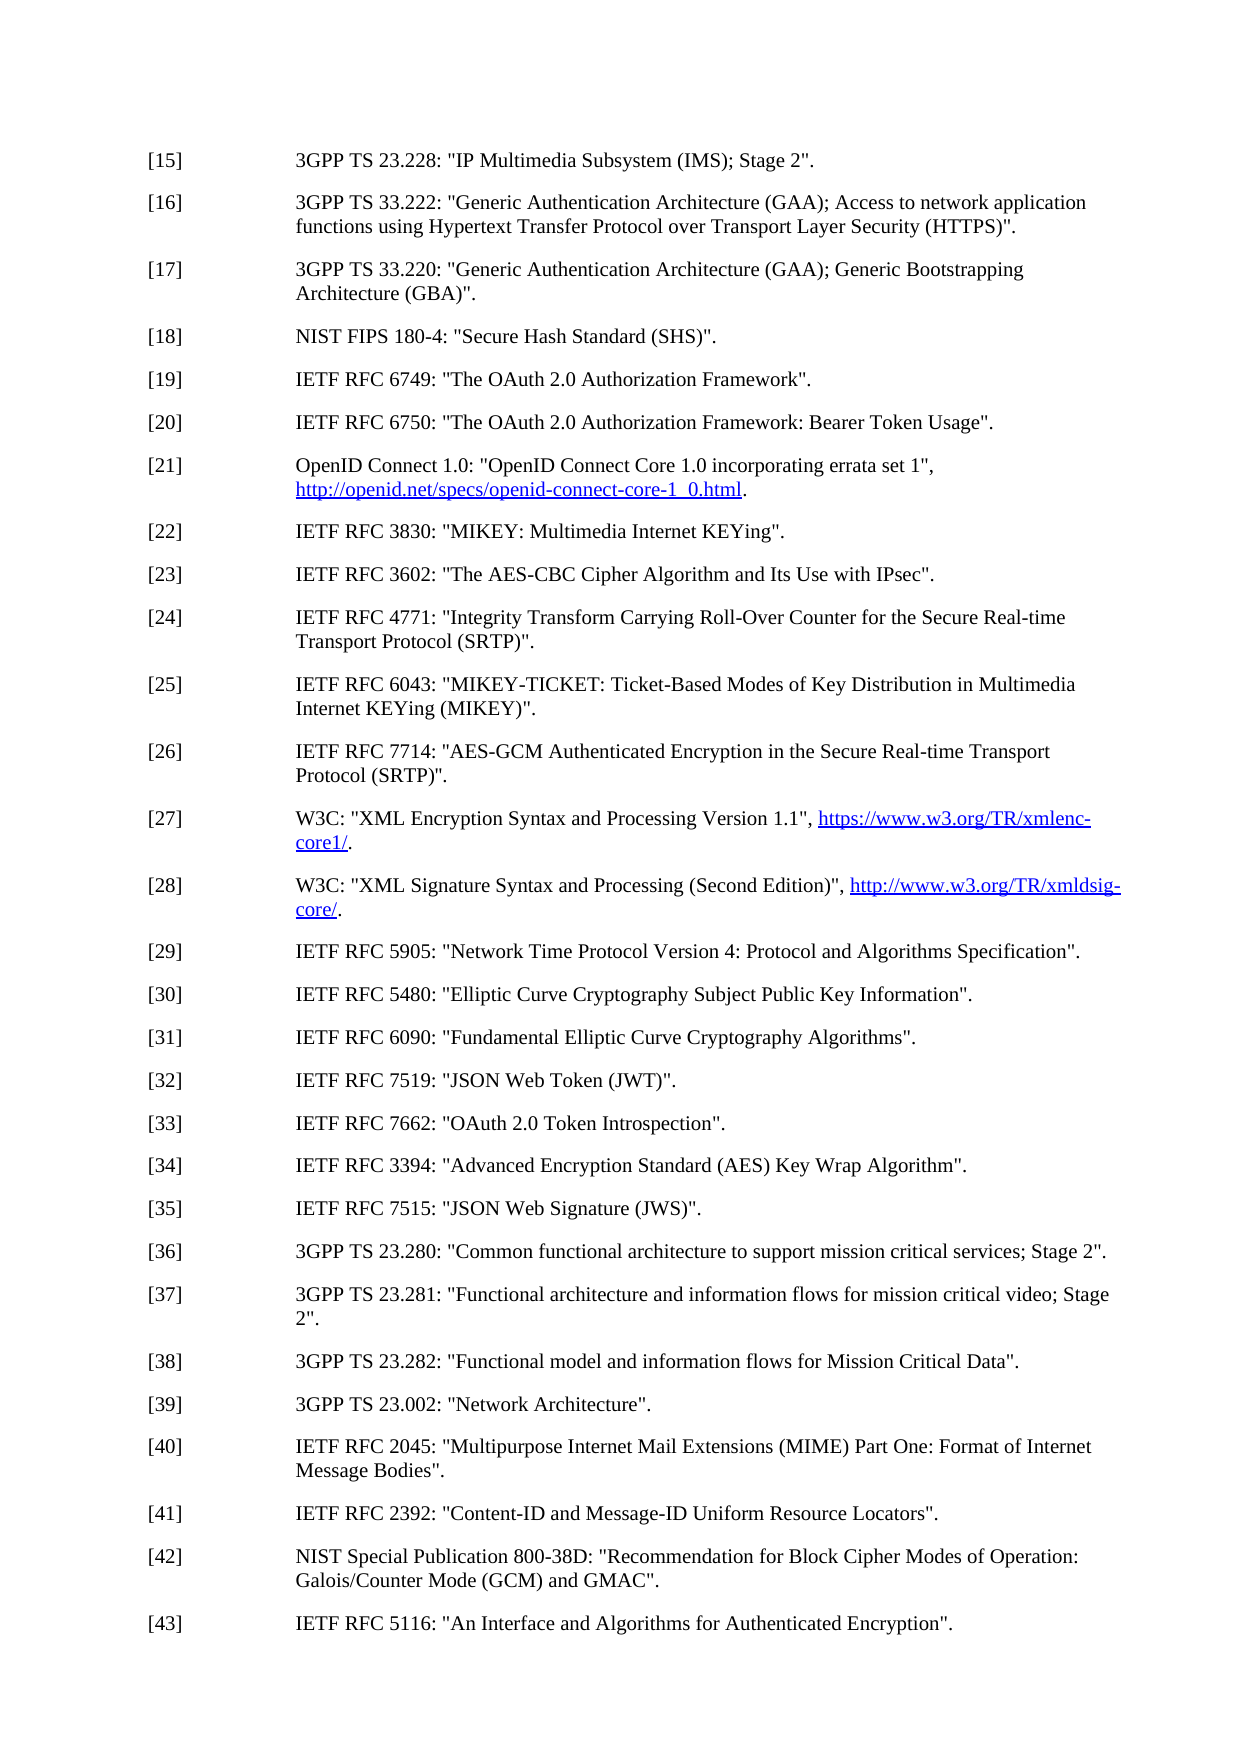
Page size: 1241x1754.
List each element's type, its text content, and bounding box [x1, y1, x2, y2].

text [25] IETF RFC 6043: "MIKEY-TICKET: Ticket-Based Modes of Key Distribution in Multimedia Internet KEYing (MIKEY)". [148, 672, 1122, 720]
text [31] IETF RFC 6090: "Fundamental Elliptic Curve Cryptography Algorithms". [148, 1025, 1122, 1049]
text [27] W3C: "XML Encryption Syntax and Processing Version 1.1", https://www.w3.org/TR/xmlenc-core1/. [148, 806, 1122, 854]
text [23] IETF RFC 3602: "The AES-CBC Cipher Algorithm and Its Use with IPsec". [148, 562, 1122, 586]
text [24] IETF RFC 4771: "Integrity Transform Carrying Roll-Over Counter for the Secure Real-time Transport Protocol (SRTP)". [148, 605, 1122, 653]
text [36] 3GPP TS 23.280: "Common functional architecture to support mission critical services; Stage 2". [148, 1239, 1122, 1263]
text [22] IETF RFC 3830: "MIKEY: Multimedia Internet KEYing". [148, 519, 1122, 543]
text [35] IETF RFC 7515: "JSON Web Signature (JWS)". [148, 1196, 1122, 1220]
text [28] W3C: "XML Signature Syntax and Processing (Second Edition)", http://www.w3.org/TR/xmldsig-core/. [148, 872, 1122, 921]
text [30] IETF RFC 5480: "Elliptic Curve Cryptography Subject Public Key Information". [148, 982, 1122, 1006]
text [32] IETF RFC 7519: "JSON Web Token (JWT)". [148, 1068, 1122, 1092]
text [33] IETF RFC 7662: "OAuth 2.0 Token Introspection". [148, 1111, 1122, 1135]
text [19] IETF RFC 6749: "The OAuth 2.0 Authorization Framework". [148, 367, 1122, 391]
text [17] 3GPP TS 33.220: "Generic Authentication Architecture (GAA); Generic Bootstrapping Architecture (GBA)". [148, 257, 1122, 305]
text [42] NIST Special Publication 800-38D: "Recommendation for Block Cipher Modes of Operation: Galois/Counter Mode (GCM) and GMAC". [148, 1544, 1122, 1592]
text [40] IETF RFC 2045: "Multipurpose Internet Mail Extensions (MIME) Part One: Format of Internet Message Bodies". [148, 1434, 1122, 1482]
text [26] IETF RFC 7714: ''AES-GCM Authenticated Encryption in the Secure Real-time Transport Protocol (SRTP)''. [148, 739, 1122, 787]
text [21] OpenID Connect 1.0: "OpenID Connect Core 1.0 incorporating errata set 1", http://openid.net/specs/openid-connect-core-1_0.html. [148, 452, 1122, 501]
text [20] IETF RFC 6750: "The OAuth 2.0 Authorization Framework: Bearer Token Usage". [148, 410, 1122, 434]
text [41] IETF RFC 2392: "Content-ID and Message-ID Uniform Resource Locators". [148, 1501, 1122, 1525]
text [39] 3GPP TS 23.002: "Network Architecture". [148, 1392, 1122, 1416]
text [43] IETF RFC 5116: "An Interface and Algorithms for Authenticated Encryption". [148, 1611, 1122, 1635]
text [38] 3GPP TS 23.282: "Functional model and information flows for Mission Critical Data". [148, 1349, 1122, 1373]
text [15] 3GPP TS 23.228: "IP Multimedia Subsystem (IMS); Stage 2". [148, 147, 1122, 172]
text [37] 3GPP TS 23.281: "Functional architecture and information flows for mission critical video; Stage 2". [148, 1282, 1122, 1330]
text [34] IETF RFC 3394: "Advanced Encryption Standard (AES) Key Wrap Algorithm". [148, 1153, 1122, 1177]
text [29] IETF RFC 5905: "Network Time Protocol Version 4: Protocol and Algorithms Specification". [148, 939, 1122, 963]
text [18] NIST FIPS 180-4: "Secure Hash Standard (SHS)". [148, 324, 1122, 348]
text [16] 3GPP TS 33.222: "Generic Authentication Architecture (GAA); Access to network application functions using Hypertext Transfer Protocol over Transport Layer Security (HTTPS)". [148, 190, 1122, 238]
